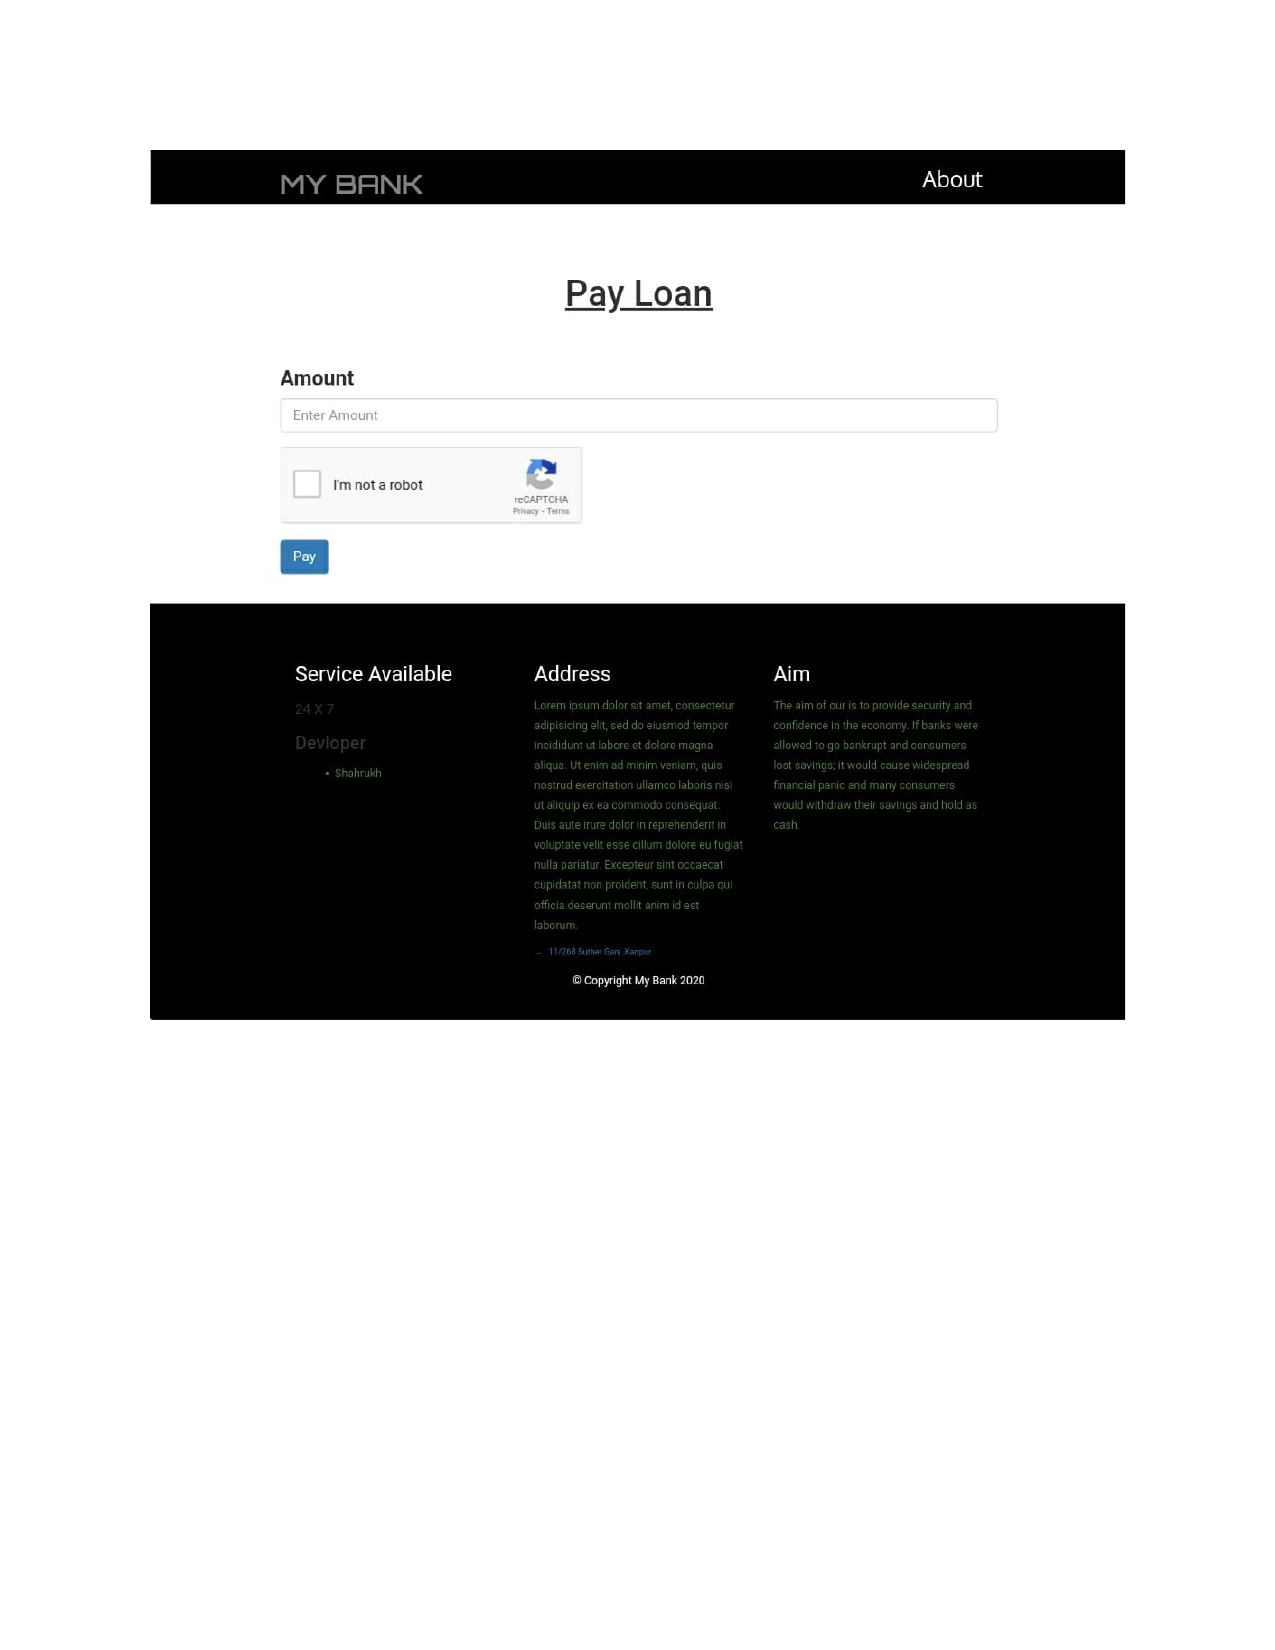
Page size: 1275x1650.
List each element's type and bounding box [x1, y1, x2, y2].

picture [150, 150, 1125, 1021]
